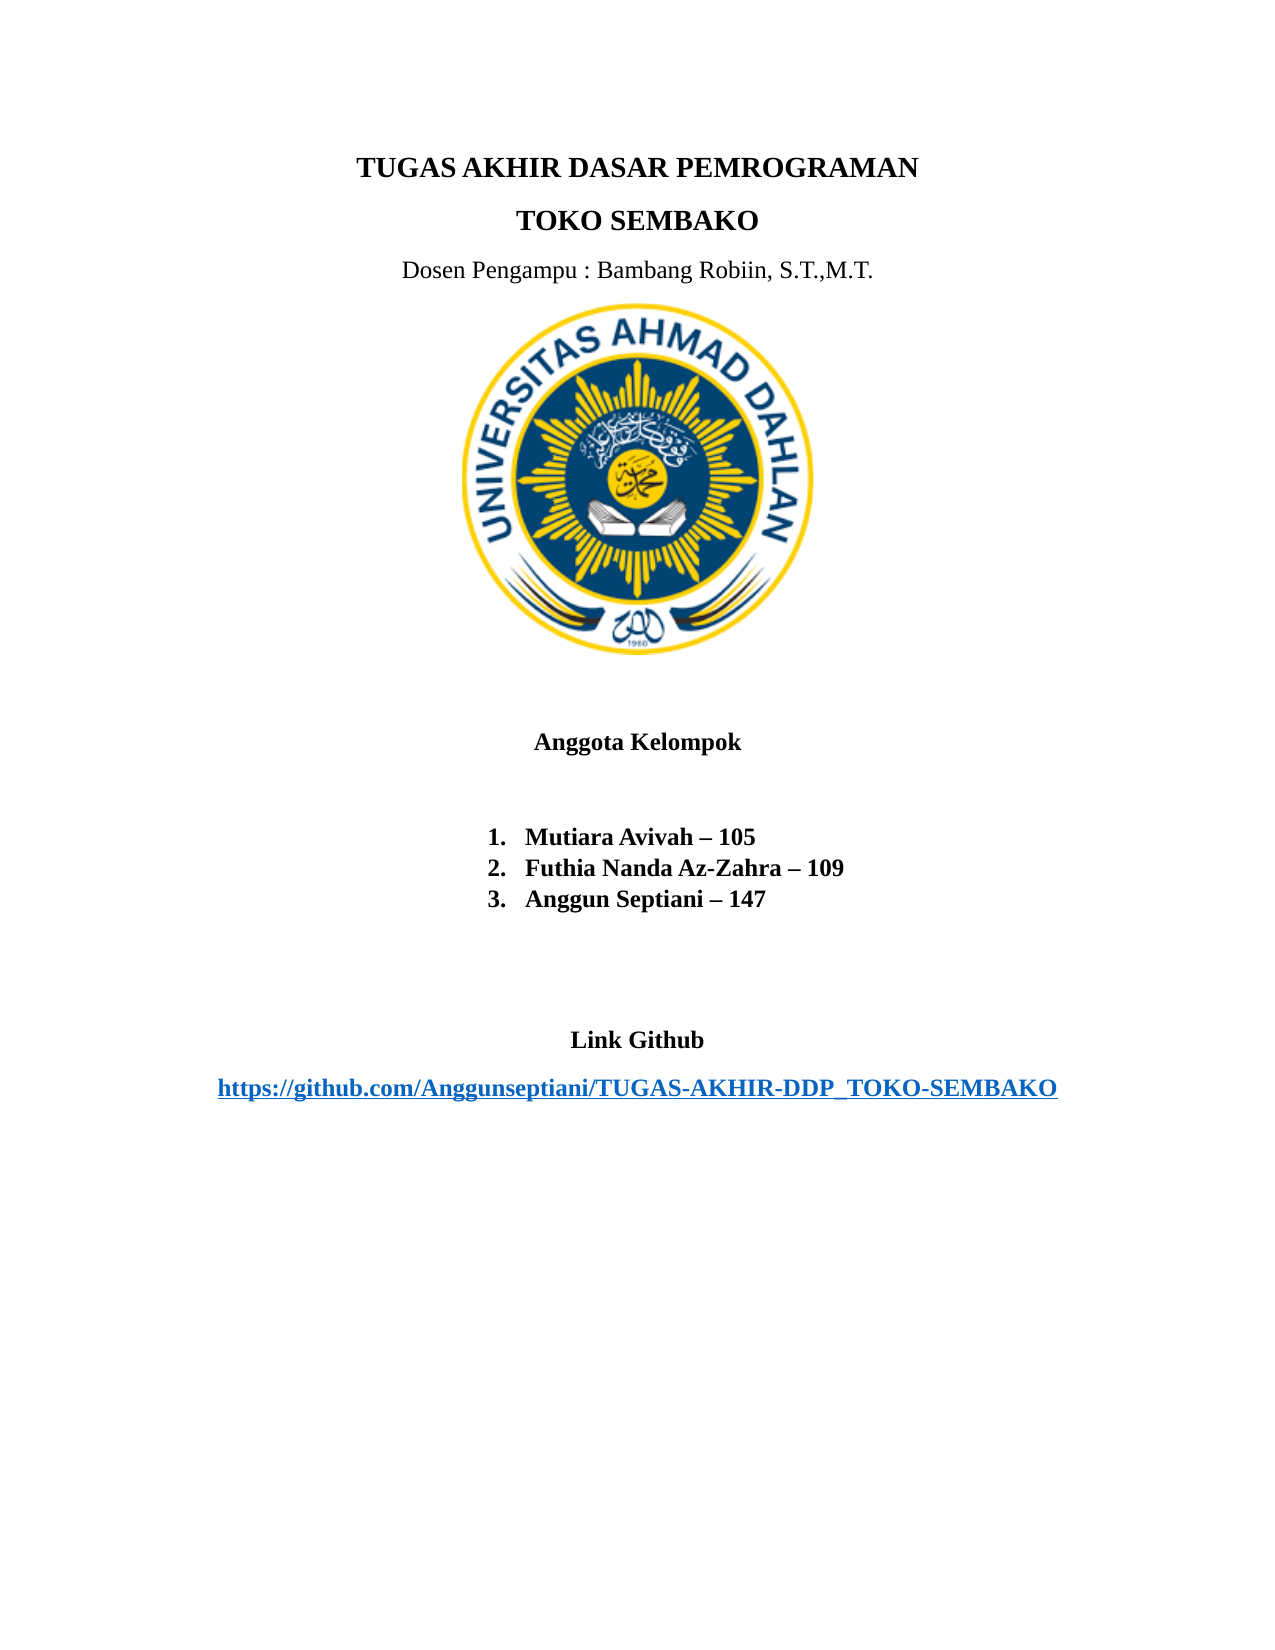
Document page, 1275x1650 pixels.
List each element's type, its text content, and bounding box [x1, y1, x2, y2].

text Dosen Pengampu : Bambang Robiin, S.T.,M.T. [150, 256, 1125, 284]
list Anggun Septiani – 147 [487, 884, 1125, 913]
text Link Github [150, 1025, 1125, 1054]
list Futhia Nanda Az-Zahra – 109 [487, 853, 1125, 882]
text Anggota Kelompok [150, 727, 1125, 755]
list Mutiara Avivah – 105 [487, 822, 1125, 851]
text https://github.com/Anggunseptiani/TUGAS-AKHIR-DDP_TOKO-SEMBAKO [150, 1073, 1125, 1101]
text TOKO SEMBAKO [150, 203, 1125, 236]
picture [461, 303, 814, 655]
text TUGAS AKHIR DASAR PEMROGRAMAN [150, 150, 1125, 183]
